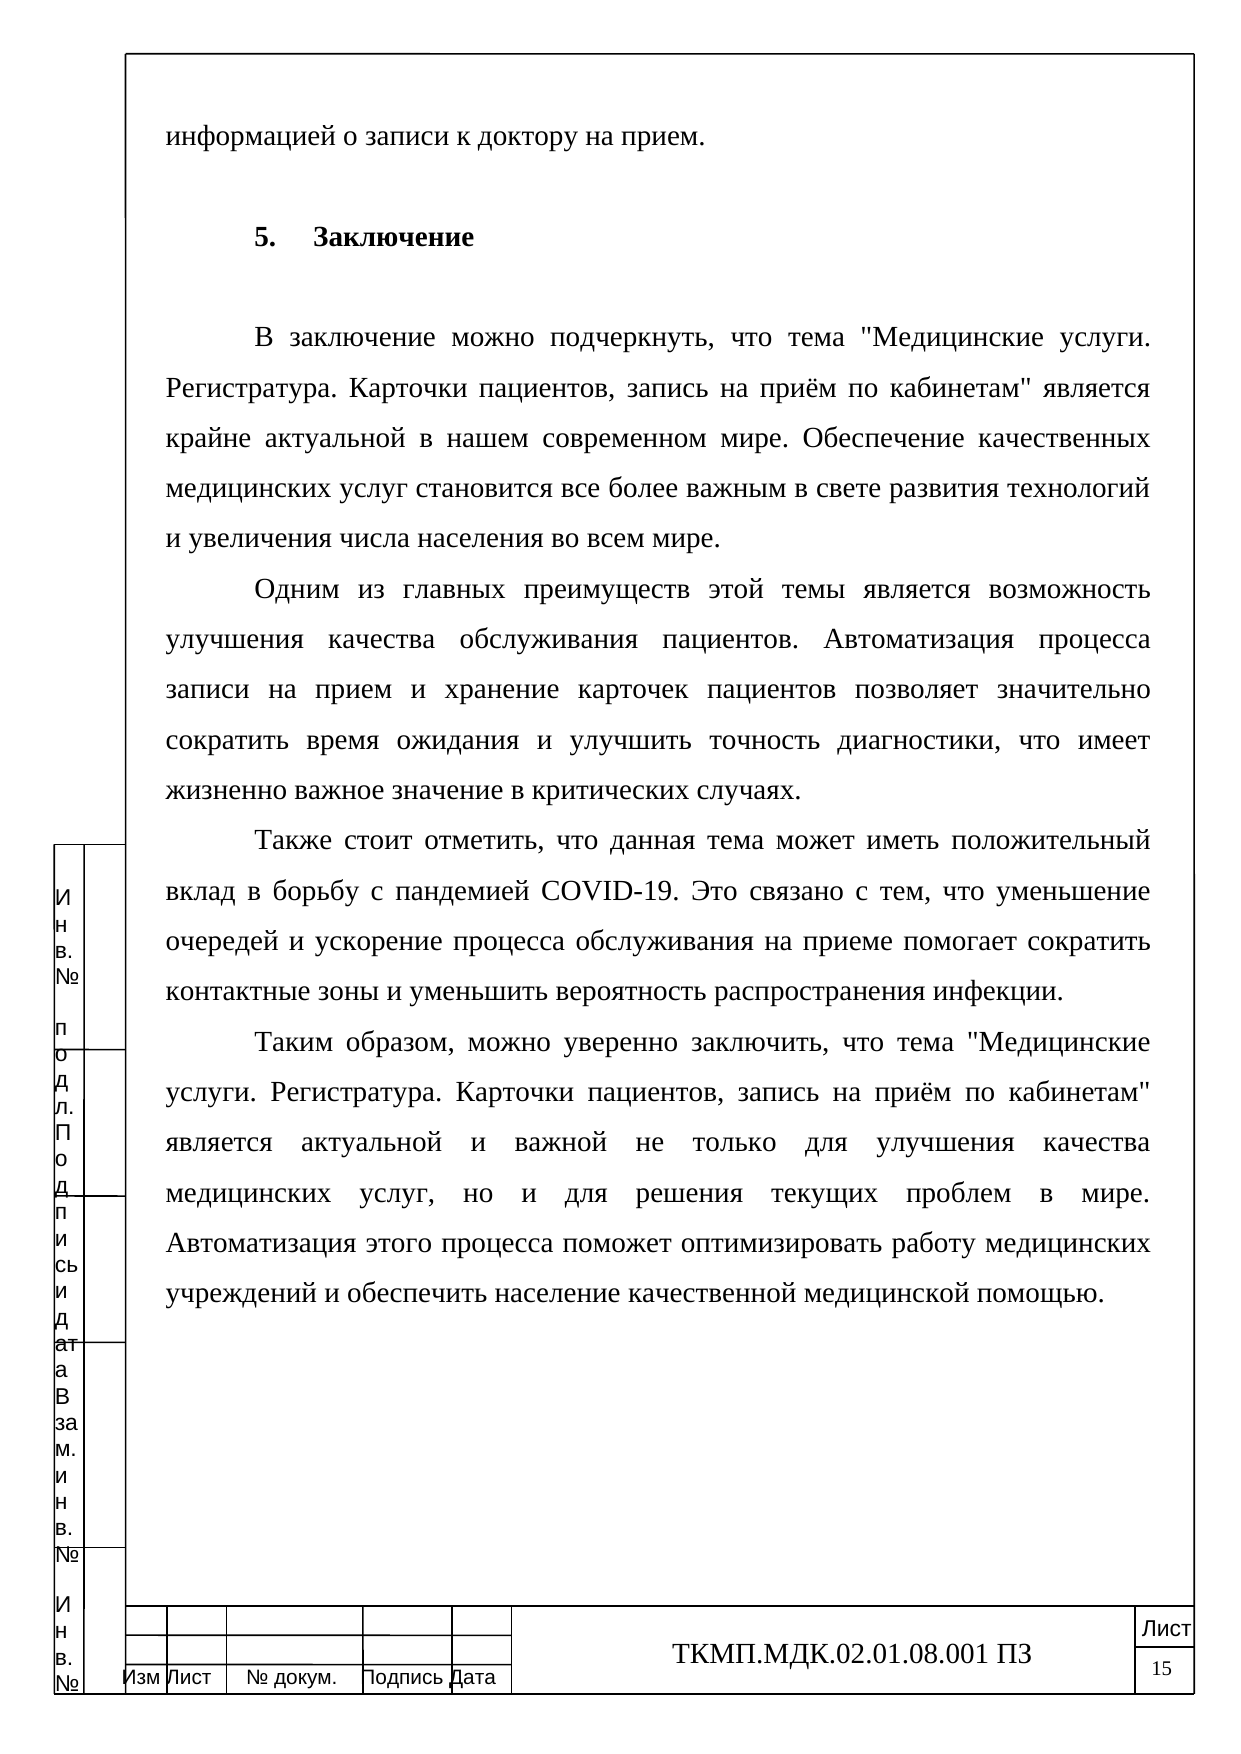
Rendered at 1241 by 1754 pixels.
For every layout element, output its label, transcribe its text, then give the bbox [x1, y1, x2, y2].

text Таким образом, можно уверенно заключить, что тема "Медицинские услуги. Регистратура. Карточки пациентов, запись на приём по кабинетам" является актуальной и важной не только для улучшения качества медицинских услуг, но и для решения текущих проблем в мире. Автоматизация этого процесса поможет оптимизировать работу медицинских учреждений и обеспечить население качественной медицинской помощью. [165, 1024, 1152, 1309]
text Также стоит отметить, что данная тема может иметь положительный вклад в борьбу с пандемией COVID-19. Это связано с тем, что уменьшение очередей и ускорение процесса обслуживания на приеме помогает сократить контактные зоны и уменьшить вероятность распространения инфекции. [165, 822, 1152, 1007]
list Заключение [165, 219, 1152, 252]
text Одним из главных преимуществ этой темы является возможность улучшения качества обслуживания пациентов. Автоматизация процесса записи на прием и хранение карточек пациентов позволяет значительно сократить время ожидания и улучшить точность диагностики, что имеет жизненно важное значение в критических случаях. [165, 571, 1152, 806]
text В заключение можно подчеркнуть, что тема "Медицинские услуги. Регистратура. Карточки пациентов, запись на приём по кабинетам" является крайне актуальной в нашем современном мире. Обеспечение качественных медицинских услуг становится все более важным в свете развития технологий и увеличения числа населения во всем мире. [165, 319, 1152, 554]
